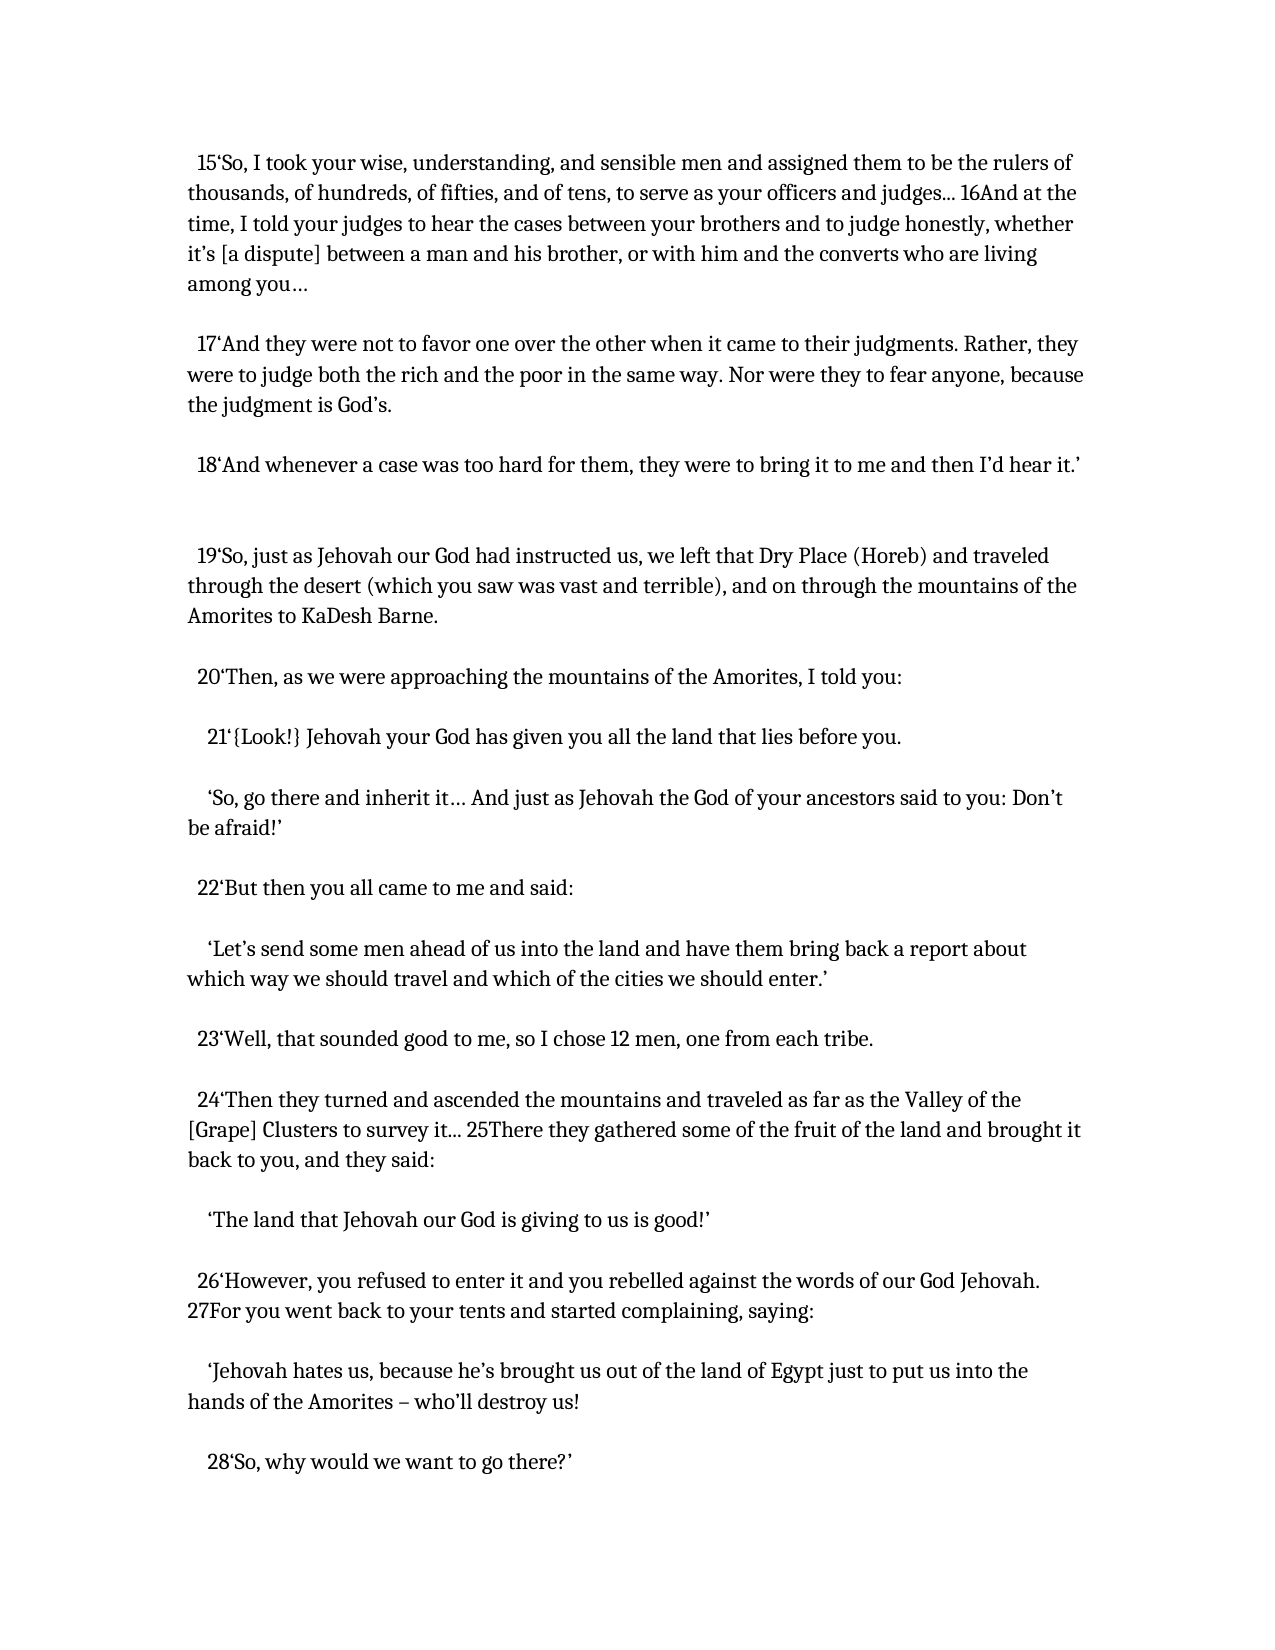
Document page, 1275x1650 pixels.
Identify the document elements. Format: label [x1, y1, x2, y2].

text [187, 150, 1087, 1475]
